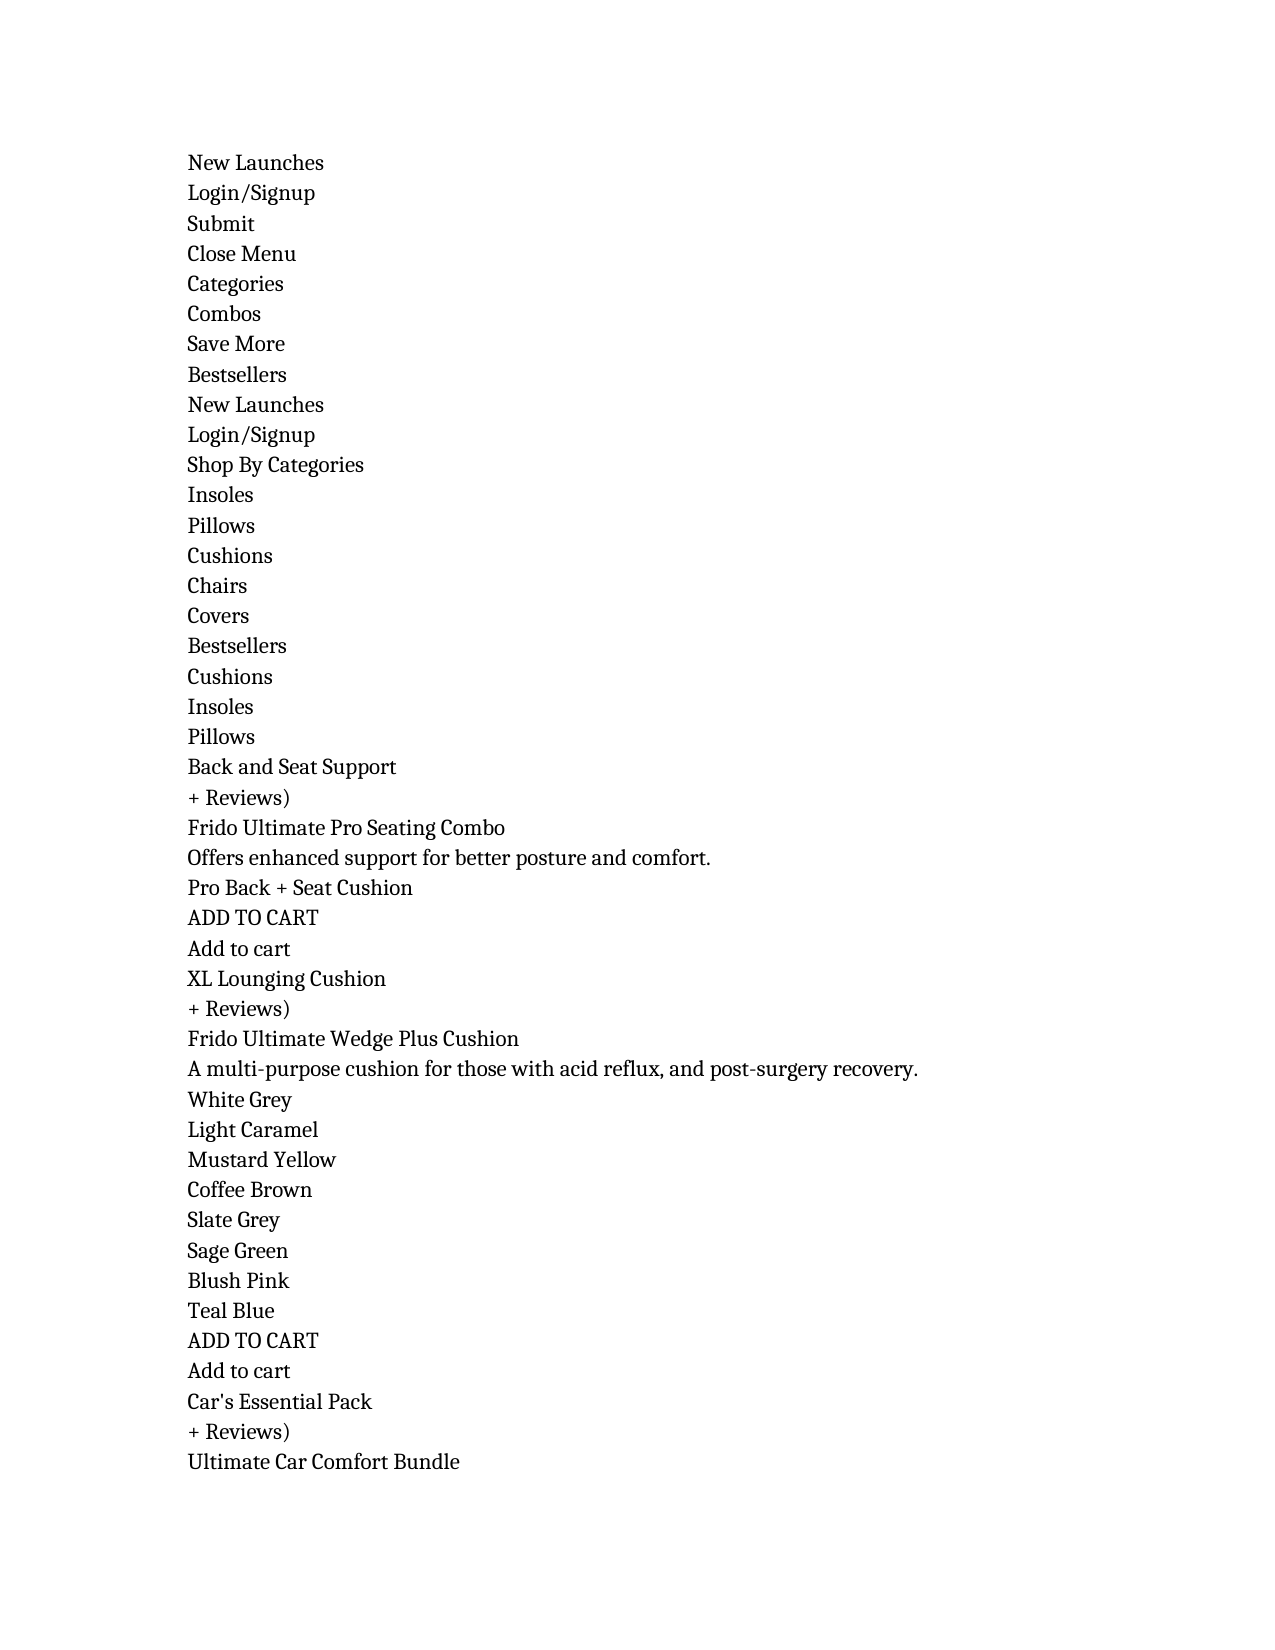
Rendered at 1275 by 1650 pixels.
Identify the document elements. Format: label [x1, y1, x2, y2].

text [187, 150, 1087, 1475]
